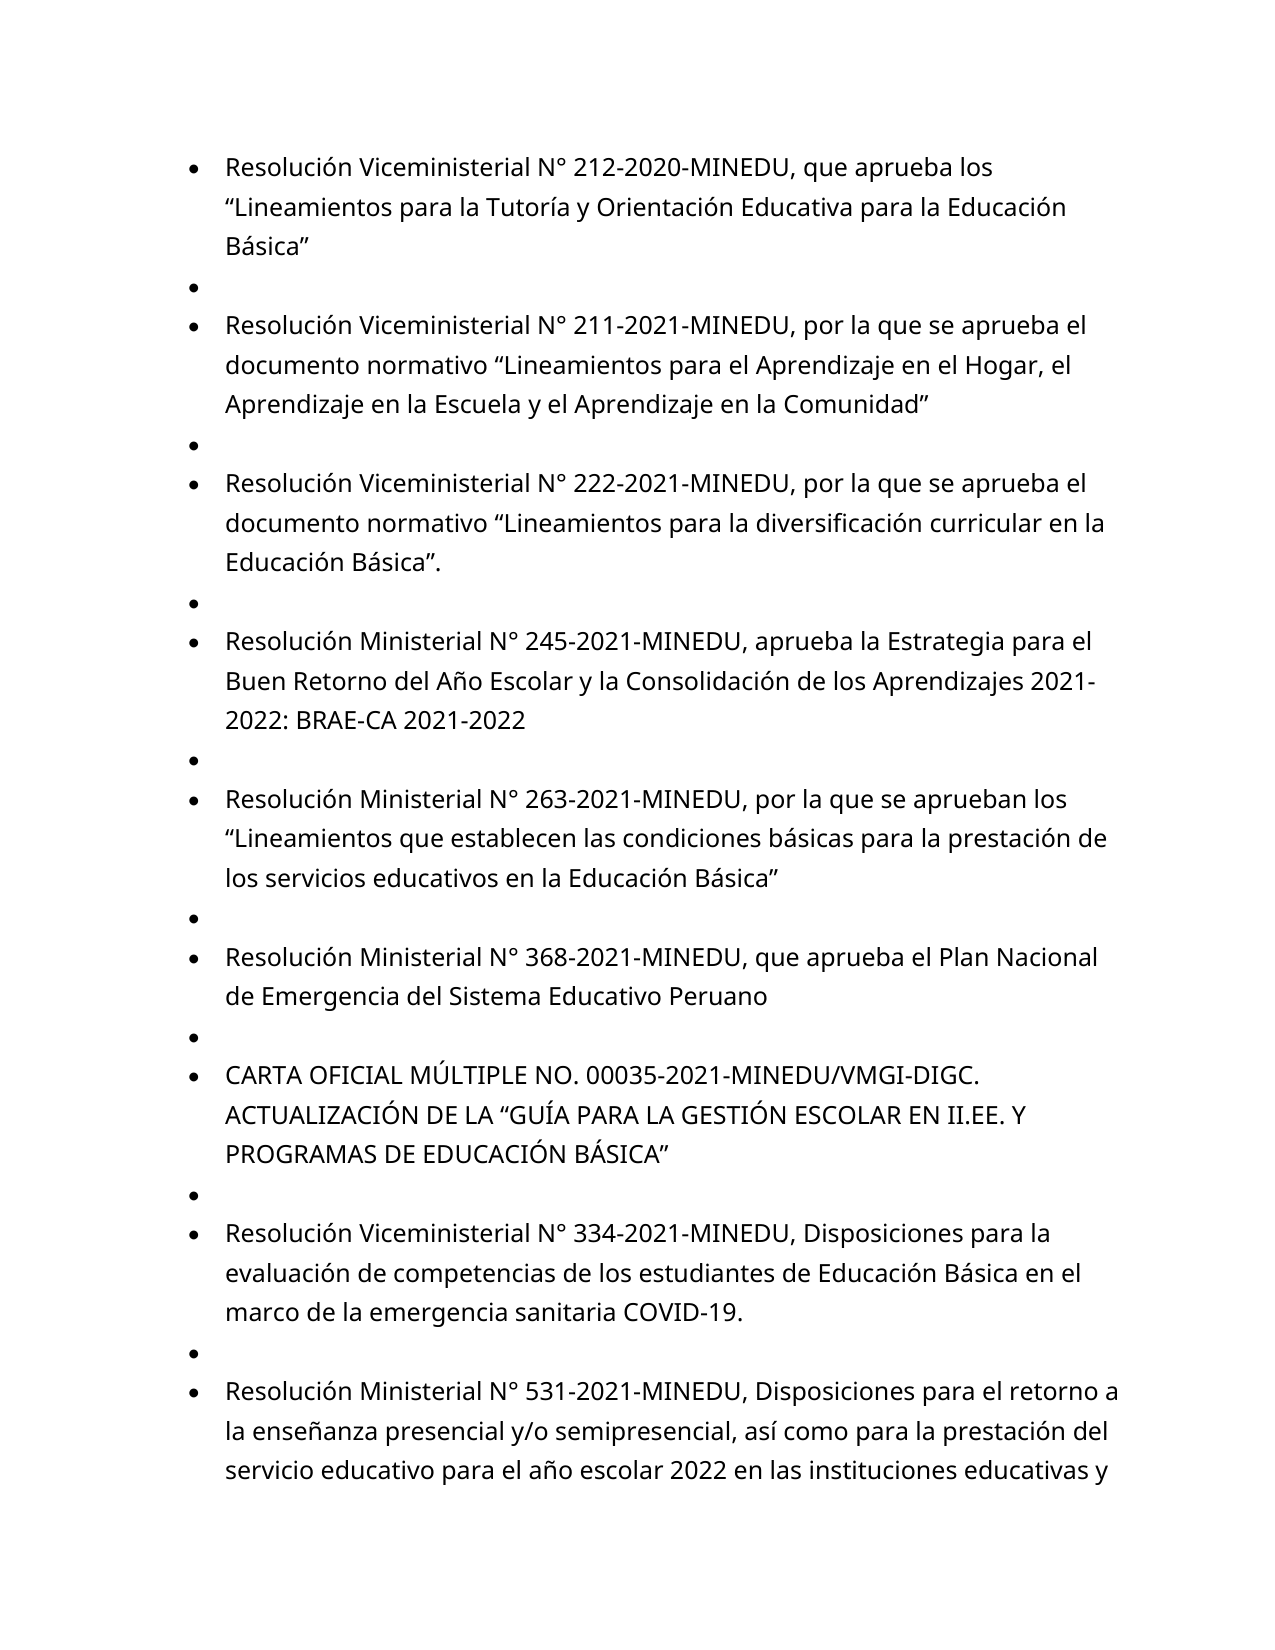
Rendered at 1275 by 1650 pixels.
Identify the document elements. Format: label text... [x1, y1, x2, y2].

list Resolución Ministerial N° 368-2021-MINEDU, que aprueba el Plan Nacional de Emergencia del Sistema Educativo Peruano [187, 939, 1127, 1013]
list Resolución Viceministerial N° 222-2021-MINEDU, por la que se aprueba el documento normativo “Lineamientos para la diversificación curricular en la Educación Básica”. [187, 466, 1127, 579]
list Resolución Viceministerial N° 334-2021-MINEDU, Disposiciones para la evaluación de competencias de los estudiantes de Educación Básica en el marco de la emergencia sanitaria COVID-19. [187, 1216, 1127, 1329]
list Resolución Ministerial N° 245-2021-MINEDU, aprueba la Estrategia para el Buen Retorno del Año Escolar y la Consolidación de los Aprendizajes 2021-2022: BRAE-CA 2021-2022 [187, 624, 1127, 737]
list Resolución Viceministerial N° 212-2020-MINEDU, que aprueba los “Lineamientos para la Tutoría y Orientación Educativa para la Educación Básica” [187, 150, 1127, 263]
list Resolución Ministerial N° 263-2021-MINEDU, por la que se aprueban los “Lineamientos que establecen las condiciones básicas para la prestación de los servicios educativos en la Educación Básica” [187, 782, 1127, 895]
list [187, 1374, 1127, 1487]
list Resolución Viceministerial N° 211-2021-MINEDU, por la que se aprueba el documento normativo “Lineamientos para el Aprendizaje en el Hogar, el Aprendizaje en la Escuela y el Aprendizaje en la Comunidad” [187, 308, 1127, 421]
list CARTA OFICIAL MÚLTIPLE NO. 00035-2021-MINEDU/VMGI-DIGC. ACTUALIZACIÓN DE LA “GUÍA PARA LA GESTIÓN ESCOLAR EN II.EE. Y PROGRAMAS DE EDUCACIÓN BÁSICA” [187, 1058, 1127, 1171]
